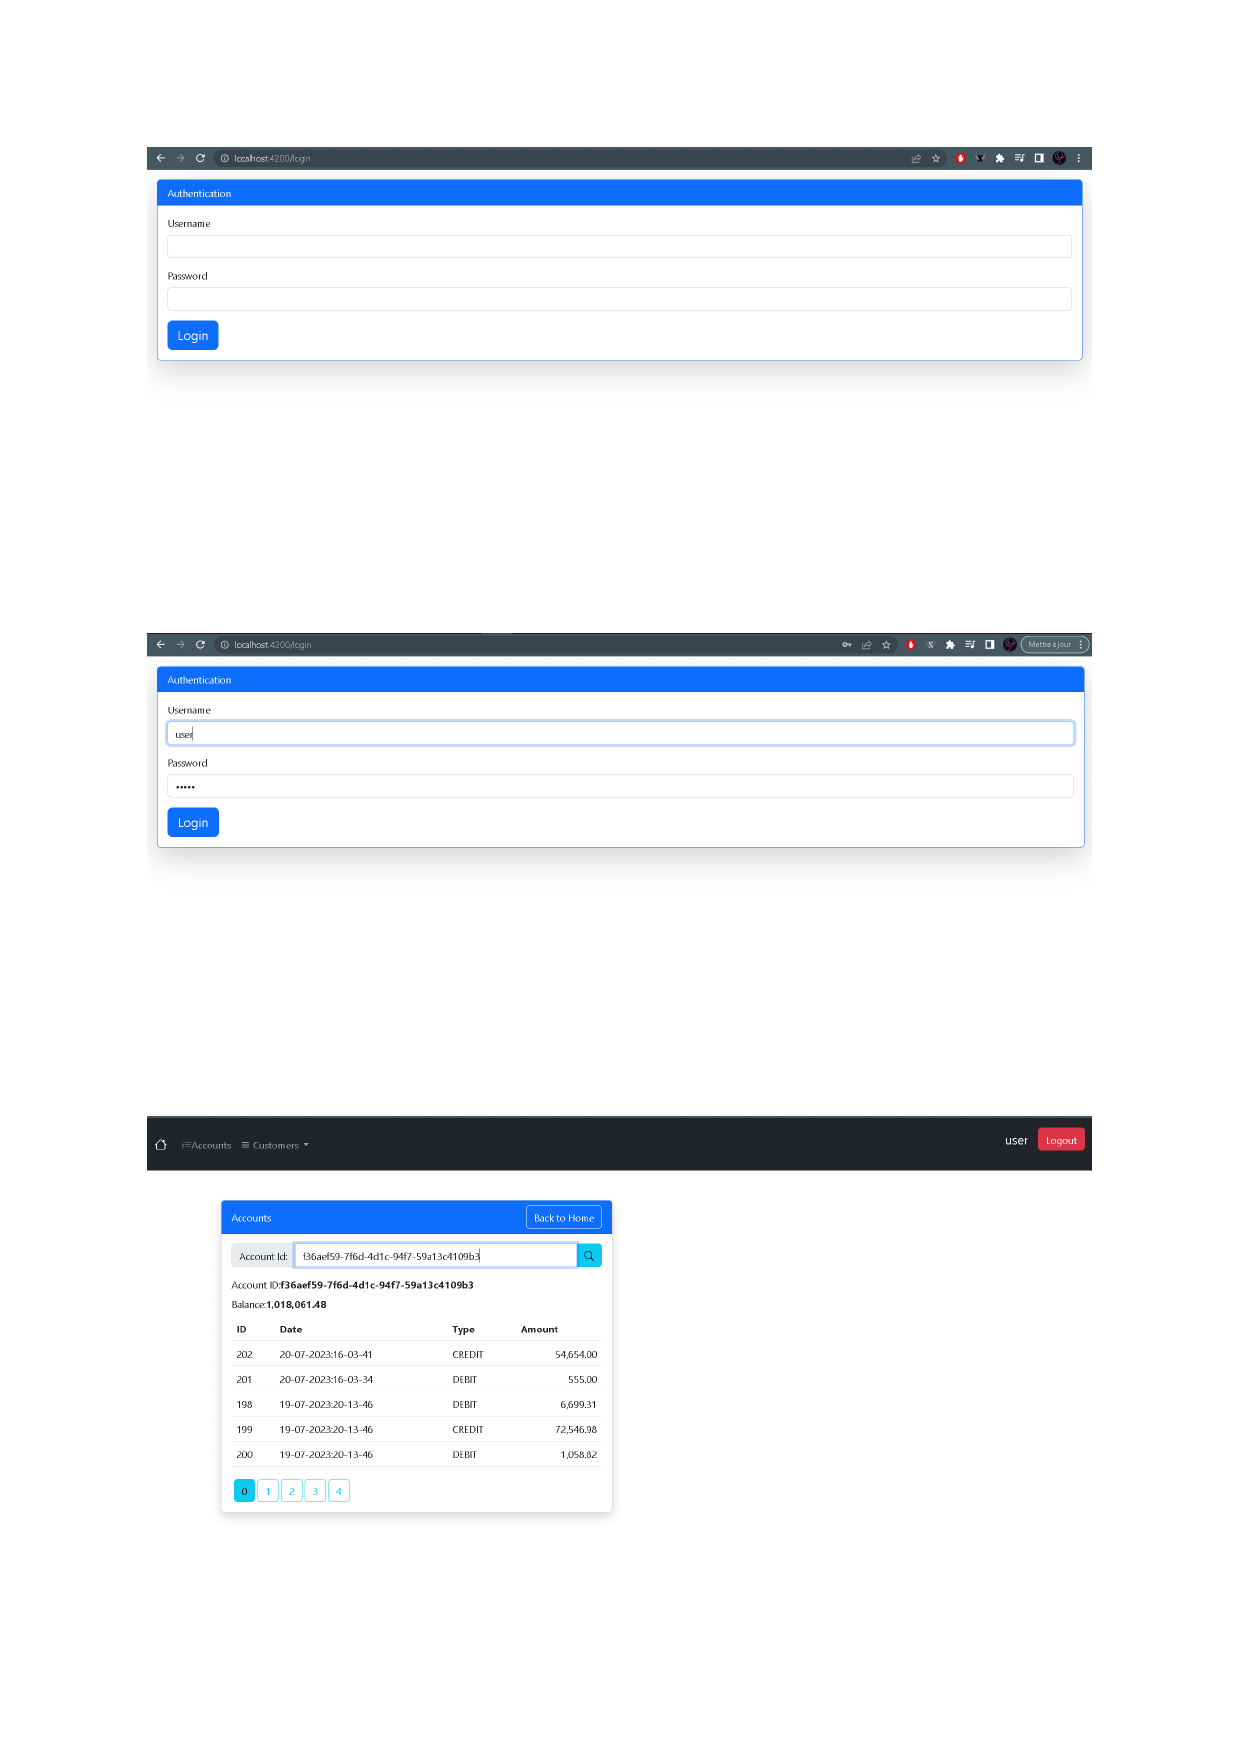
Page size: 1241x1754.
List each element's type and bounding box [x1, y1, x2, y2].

picture [147, 147, 1092, 1574]
